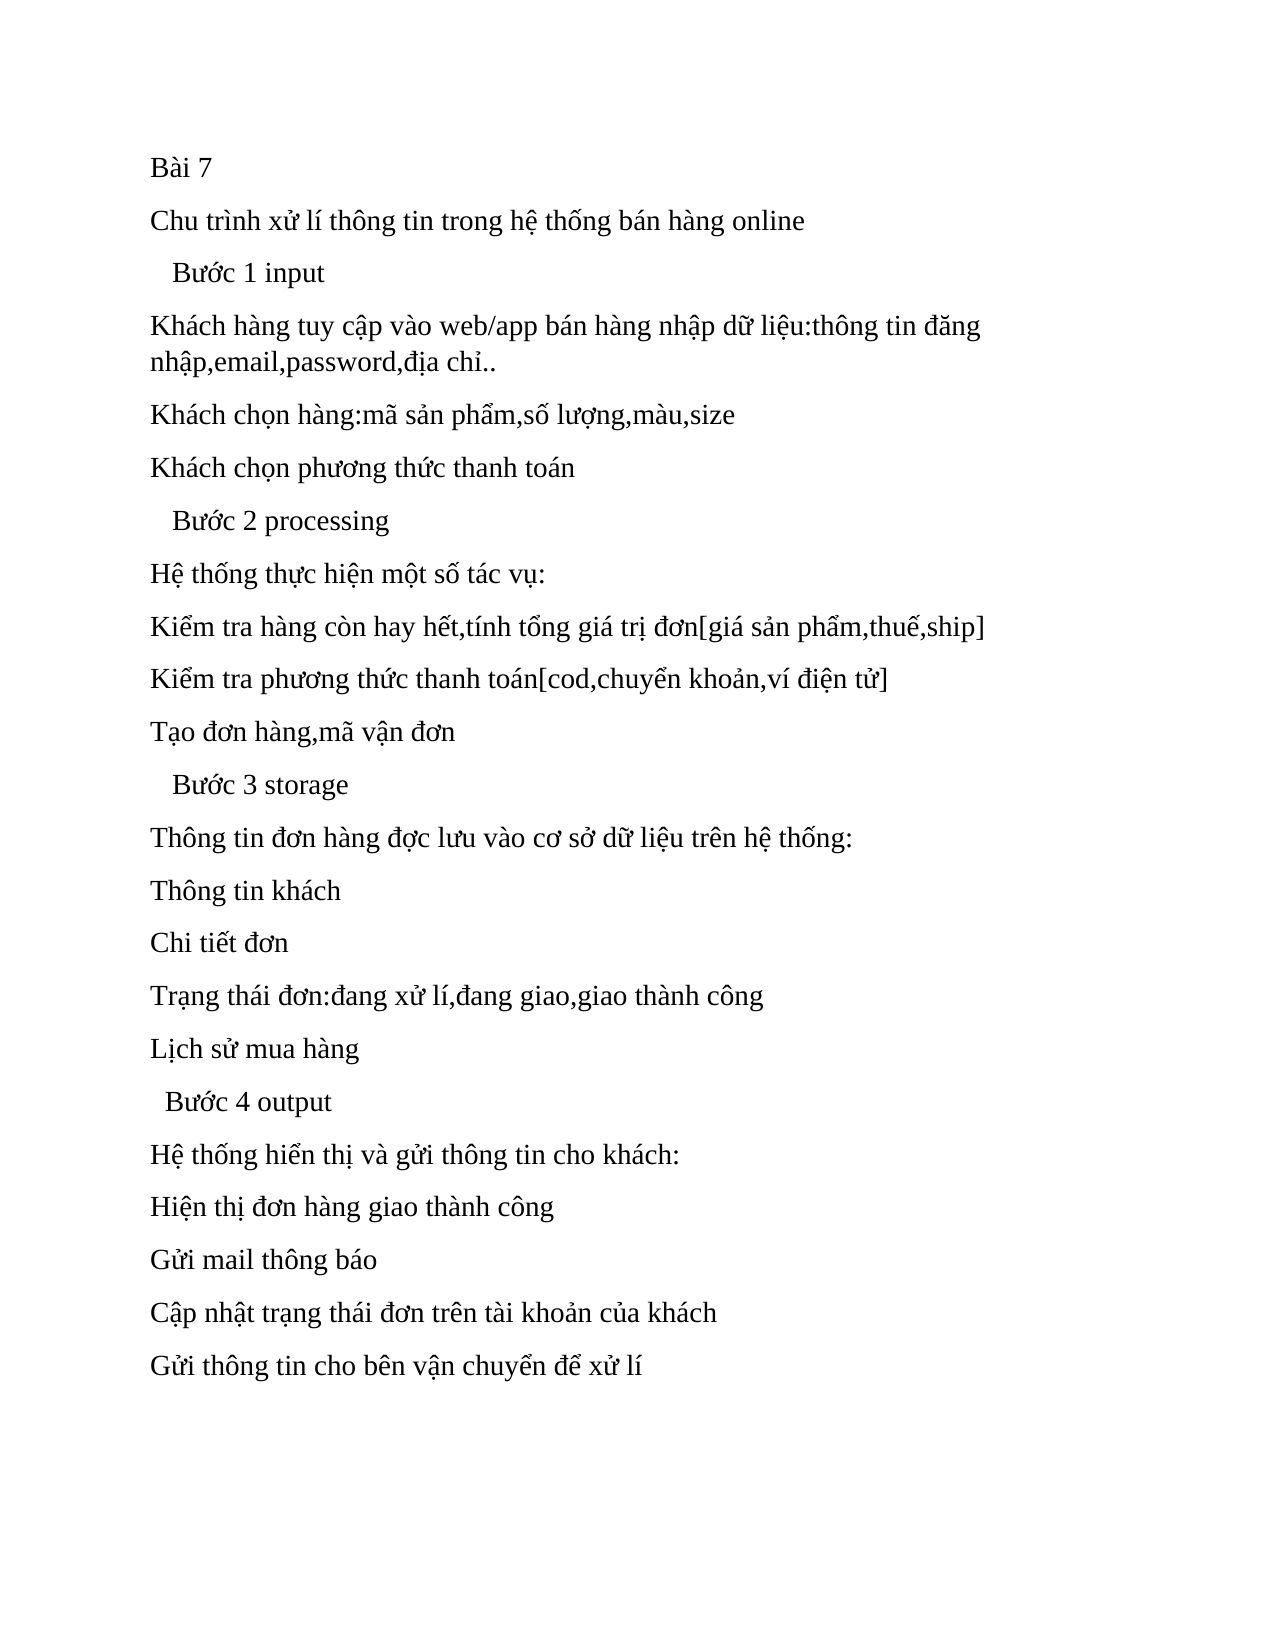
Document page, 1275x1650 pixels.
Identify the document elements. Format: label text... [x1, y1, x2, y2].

text Hệ thống thực hiện một số tác vụ: [150, 556, 1125, 589]
text Gửi thông tin cho bên vận chuyển để xử lí [150, 1348, 1125, 1382]
text Bước 4 output [150, 1084, 1125, 1117]
text Bước 2 processing [150, 503, 1125, 537]
text Hiện thị đơn hàng giao thành công [150, 1189, 1125, 1223]
text Tạo đơn hàng,mã vận đơn [150, 714, 1125, 748]
text Hệ thống hiển thị và gửi thông tin cho khách: [150, 1137, 1125, 1170]
text Chi tiết đơn [150, 926, 1125, 959]
text Chu trình xử lí thông tin trong hệ thống bán hàng online [150, 203, 1125, 236]
text Kiểm tra phương thức thanh toán[cod,chuyển khoản,ví điện tử] [150, 661, 1125, 695]
text Thông tin đơn hàng đợc lưu vào cơ sở dữ liệu trên hệ thống: [150, 820, 1125, 853]
text Thông tin khách [150, 873, 1125, 906]
text Gửi mail thông báo [150, 1242, 1125, 1276]
text Kiểm tra hàng còn hay hết,tính tổng giá trị đơn[giá sản phẩm,thuế,ship] [150, 609, 1125, 642]
text Khách hàng tuy cập vào web/app bán hàng nhập dữ liệu:thông tin đăng nhập,email,password,địa chỉ.. [150, 308, 1125, 378]
text Bài 7 [150, 150, 1125, 183]
text Trạng thái đơn:đang xử lí,đang giao,giao thành công [150, 978, 1125, 1012]
text Bước 1 input [150, 256, 1125, 289]
text Lịch sử mua hàng [150, 1031, 1125, 1065]
text Cập nhật trạng thái đơn trên tài khoản của khách [150, 1295, 1125, 1329]
text Khách chọn hàng:mã sản phẩm,số lượng,màu,size [150, 397, 1125, 431]
text Bước 3 storage [150, 767, 1125, 801]
text Khách chọn phương thức thanh toán [150, 450, 1125, 484]
